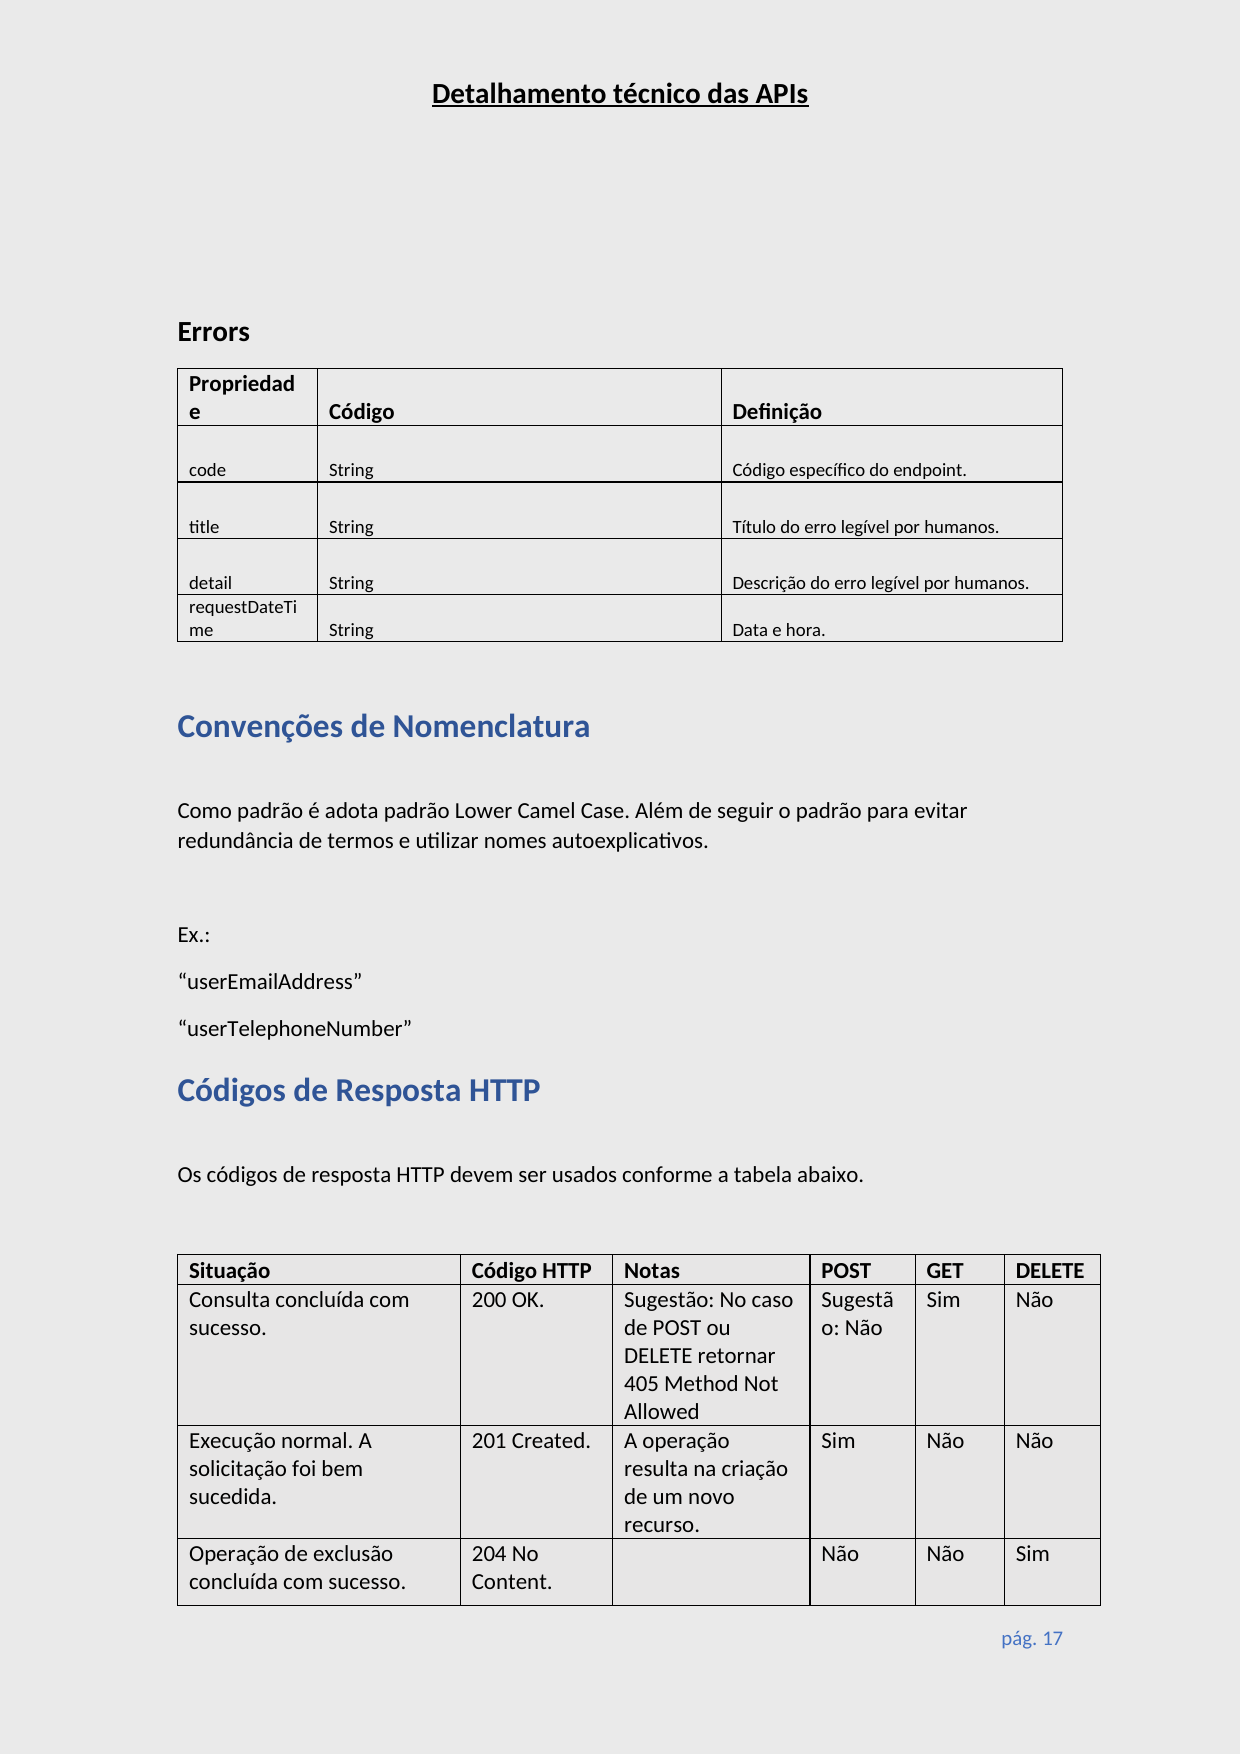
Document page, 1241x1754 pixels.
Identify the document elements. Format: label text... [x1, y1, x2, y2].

table_cell 204 No Content. [461, 1539, 612, 1605]
table_header Notas [613, 1255, 809, 1284]
table_header Código HTTP [461, 1255, 612, 1284]
table_cell Data e hora. [722, 595, 1062, 641]
table_cell title [178, 483, 317, 538]
table_cell Não [1005, 1426, 1100, 1538]
table_cell Não [1005, 1285, 1100, 1425]
table_cell A operação resulta na criação de um novo recurso. [613, 1426, 809, 1538]
table_cell Sim [1005, 1539, 1100, 1605]
table_header Propriedade [178, 369, 317, 425]
subtitle Códigos de Resposta HTTP [177, 1069, 1063, 1110]
table_cell requestDateTime [178, 595, 317, 641]
table_header POST [811, 1255, 915, 1284]
table_cell code [178, 426, 317, 481]
table_header GET [916, 1255, 1004, 1284]
text Ex.: [177, 920, 1063, 948]
table_cell Não [916, 1539, 1004, 1605]
table_cell Descrição do erro legível por humanos. [722, 539, 1062, 594]
table_cell String [318, 426, 721, 481]
table_cell Sugestão: Não [811, 1285, 915, 1425]
table_cell [613, 1539, 809, 1605]
table_cell Sim [811, 1426, 915, 1538]
text Como padrão é adota padrão Lower Camel Case. Além de seguir o padrão para evitar redundância de termos e utilizar nomes autoexplicativos. [177, 796, 1063, 854]
table_cell 200 OK. [461, 1285, 612, 1425]
table_cell Título do erro legível por humanos. [722, 483, 1062, 538]
table_cell String [318, 483, 721, 538]
subtitle Convenções de Nomenclatura [177, 706, 1063, 746]
table_cell Não [916, 1426, 1004, 1538]
table_cell Código específico do endpoint. [722, 426, 1062, 481]
text Errors [177, 313, 1063, 348]
table_header Situação [178, 1255, 460, 1284]
table_cell Consulta concluída com sucesso. [178, 1285, 460, 1425]
table_cell Não [811, 1539, 915, 1605]
table_cell Operação de exclusão concluída com sucesso. [178, 1539, 460, 1605]
table_cell detail [178, 539, 317, 594]
table_cell String [318, 595, 721, 641]
table_cell 201 Created. [461, 1426, 612, 1538]
text “userTelephoneNumber” [177, 1014, 1063, 1042]
table_cell Sugestão: No caso de POST ou DELETE retornar 405 Method Not Allowed [613, 1285, 809, 1425]
table_cell Execução normal. A solicitação foi bem sucedida. [178, 1426, 460, 1538]
text “userEmailAddress” [177, 967, 1063, 995]
table_header Código [318, 369, 721, 425]
text Os códigos de resposta HTTP devem ser usados conforme a tabela abaixo. [177, 1160, 1063, 1188]
table_header Definição [722, 369, 1062, 425]
table_cell Sim [916, 1285, 1004, 1425]
table_cell String [318, 539, 721, 594]
table_header DELETE [1005, 1255, 1100, 1284]
